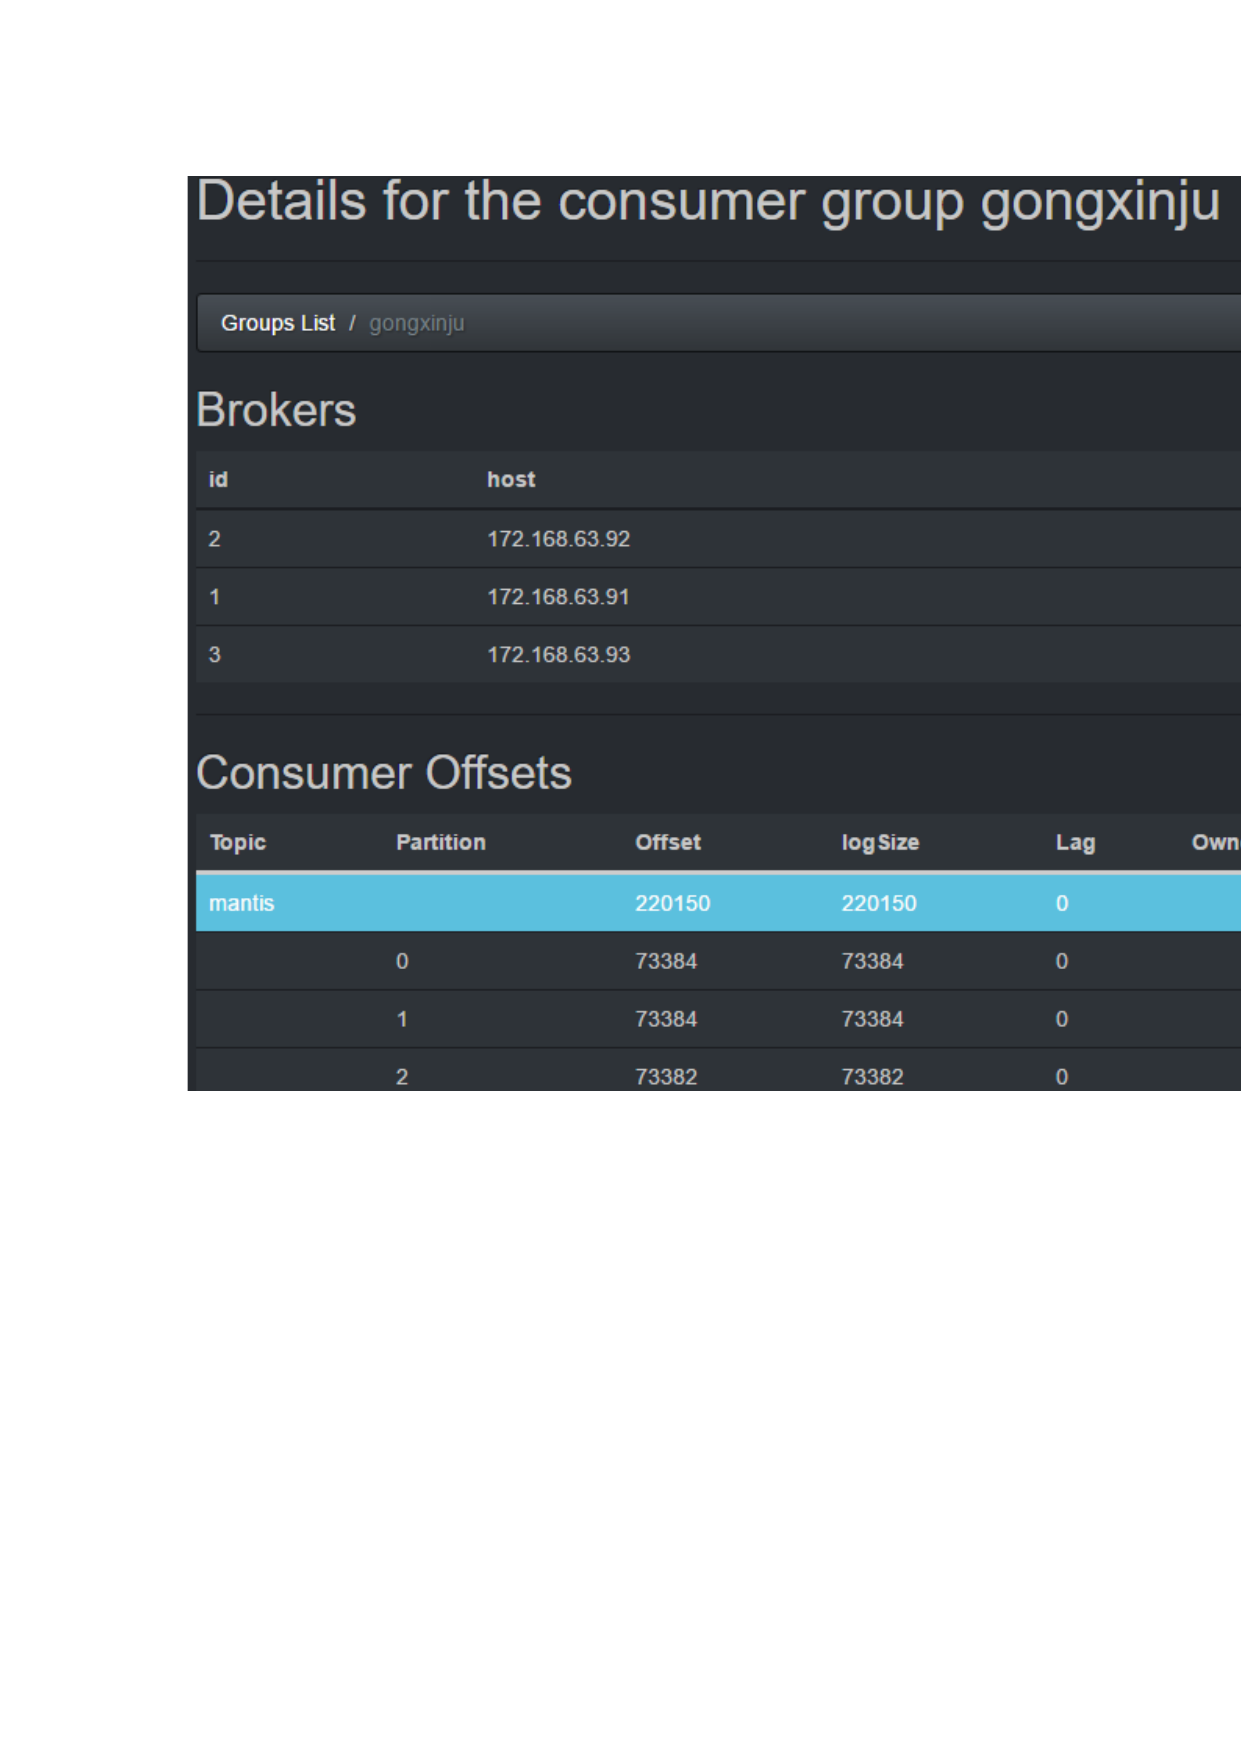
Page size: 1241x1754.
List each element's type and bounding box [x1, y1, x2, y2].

picture [187, 176, 1241, 1091]
